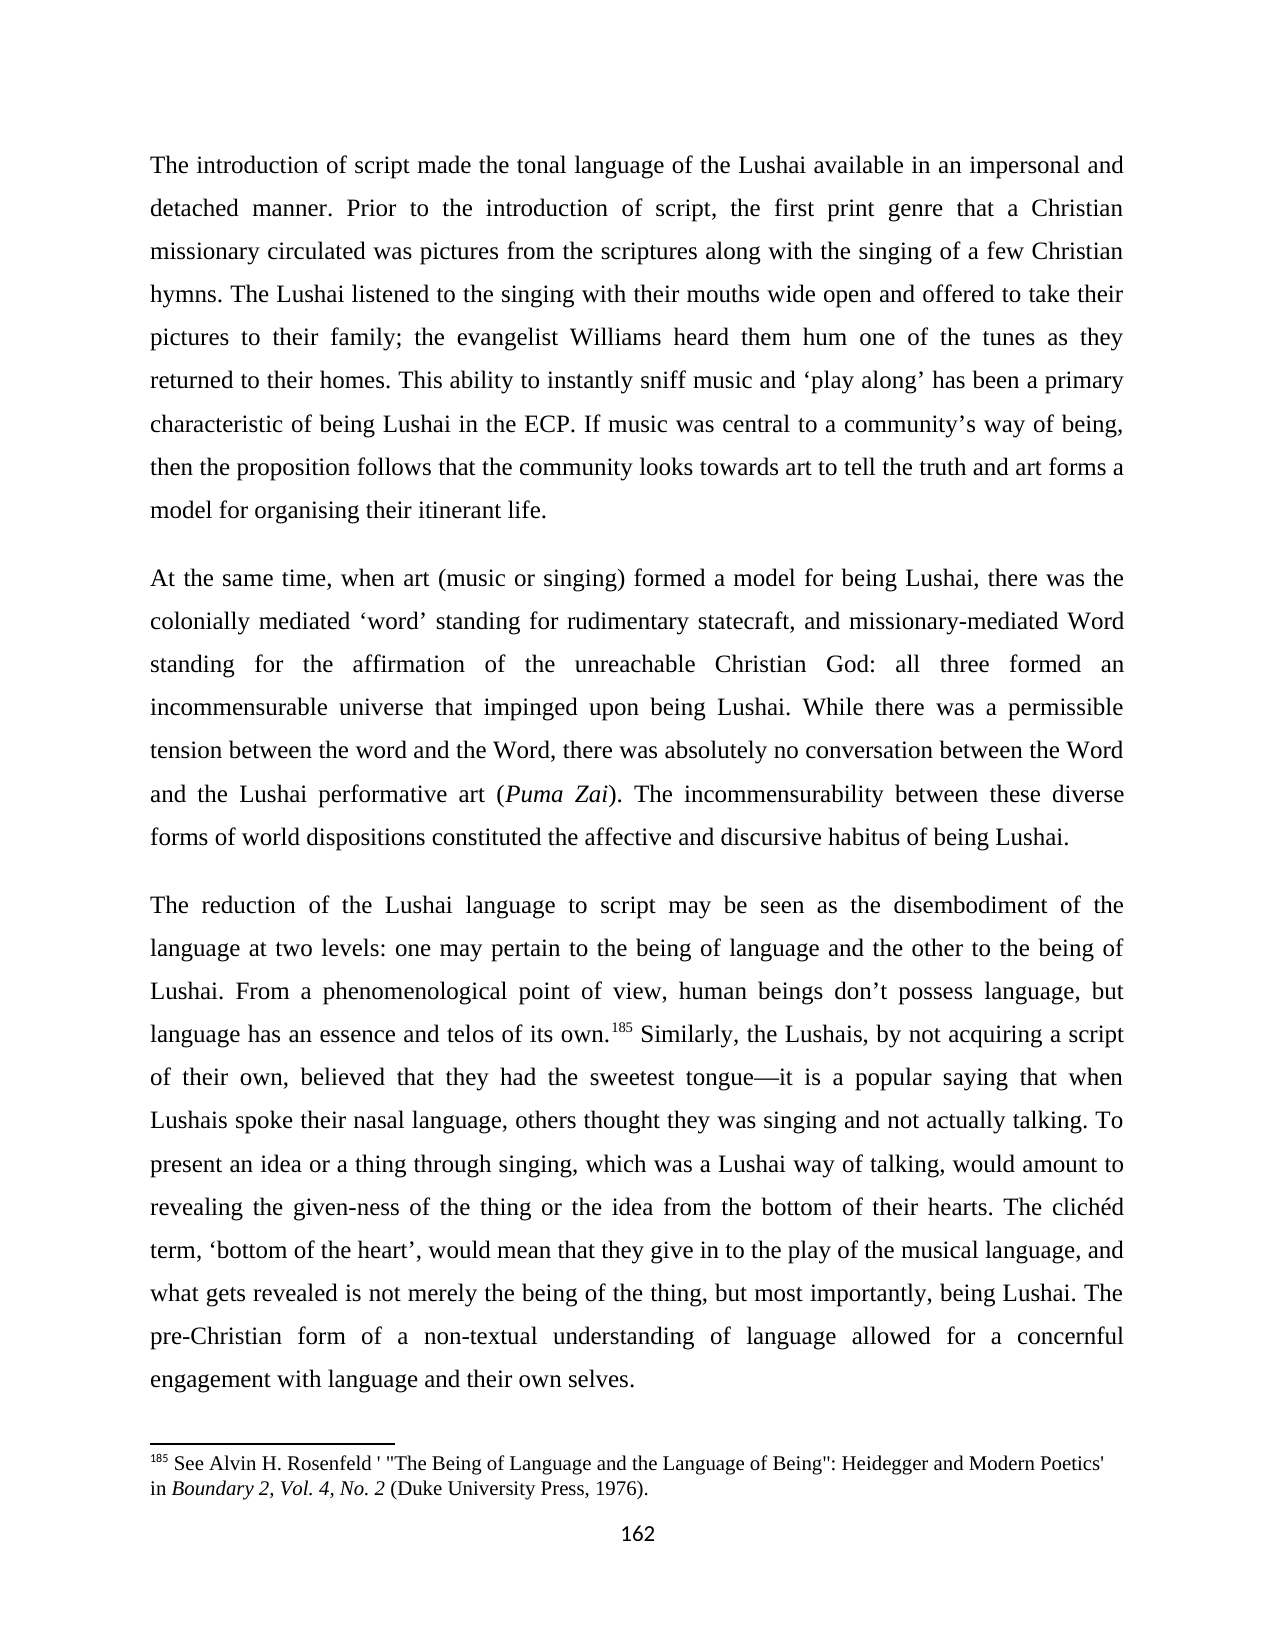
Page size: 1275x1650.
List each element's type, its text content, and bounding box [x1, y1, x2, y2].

text At the same time, when art (music or singing) formed a model for being Lushai, there was the colonially mediated ‘word’ standing for rudimentary statecraft, and missionary-mediated Word standing for the affirmation of the unreachable Christian God: all three formed an incommensurable universe that impinged upon being Lushai. While there was a permissible tension between the word and the Word, there was absolutely no conversation between the Word and the Lushai performative art (Puma Zai). The incommensurability between these diverse forms of world dispositions constituted the affective and discursive habitus of being Lushai. [150, 563, 1125, 851]
text The introduction of script made the tonal language of the Lushai available in an impersonal and detached manner. Prior to the introduction of script, the first print genre that a Christian missionary circulated was pictures from the scriptures along with the singing of a few Christian hymns. The Lushai listened to the singing with their mouths wide open and offered to take their pictures to their family; the evangelist Williams heard them hum one of the tunes as they returned to their homes. This ability to instantly sniff music and ‘play along’ has been a primary characteristic of being Lushai in the ECP. If music was central to a community’s way of being, then the proposition follows that the community looks towards art to tell the truth and art forms a model for organising their itinerant life. [150, 150, 1125, 524]
text The reduction of the Lushai language to script may be seen as the disembodiment of the language at two levels: one may pertain to the being of language and the other to the being of Lushai. From a phenomenological point of view, human beings don’t possess language, but language has an essence and telos of its own. Similarly, the Lushais, by not acquiring a script of their own, believed that they had the sweetest tongue—it is a popular saying that when Lushais spoke their nasal language, others thought they was singing and not actually talking. To present an idea or a thing through singing, which was a Lushai way of talking, would amount to revealing the given-ness of the thing or the idea from the bottom of their hearts. The clichéd term, ‘bottom of the heart’, would mean that they give in to the play of the musical language, and what gets revealed is not merely the being of the thing, but most importantly, being Lushai. The pre-Christian form of a non-textual understanding of language allowed for a concernful engagement with language and their own selves. [150, 890, 1125, 1393]
